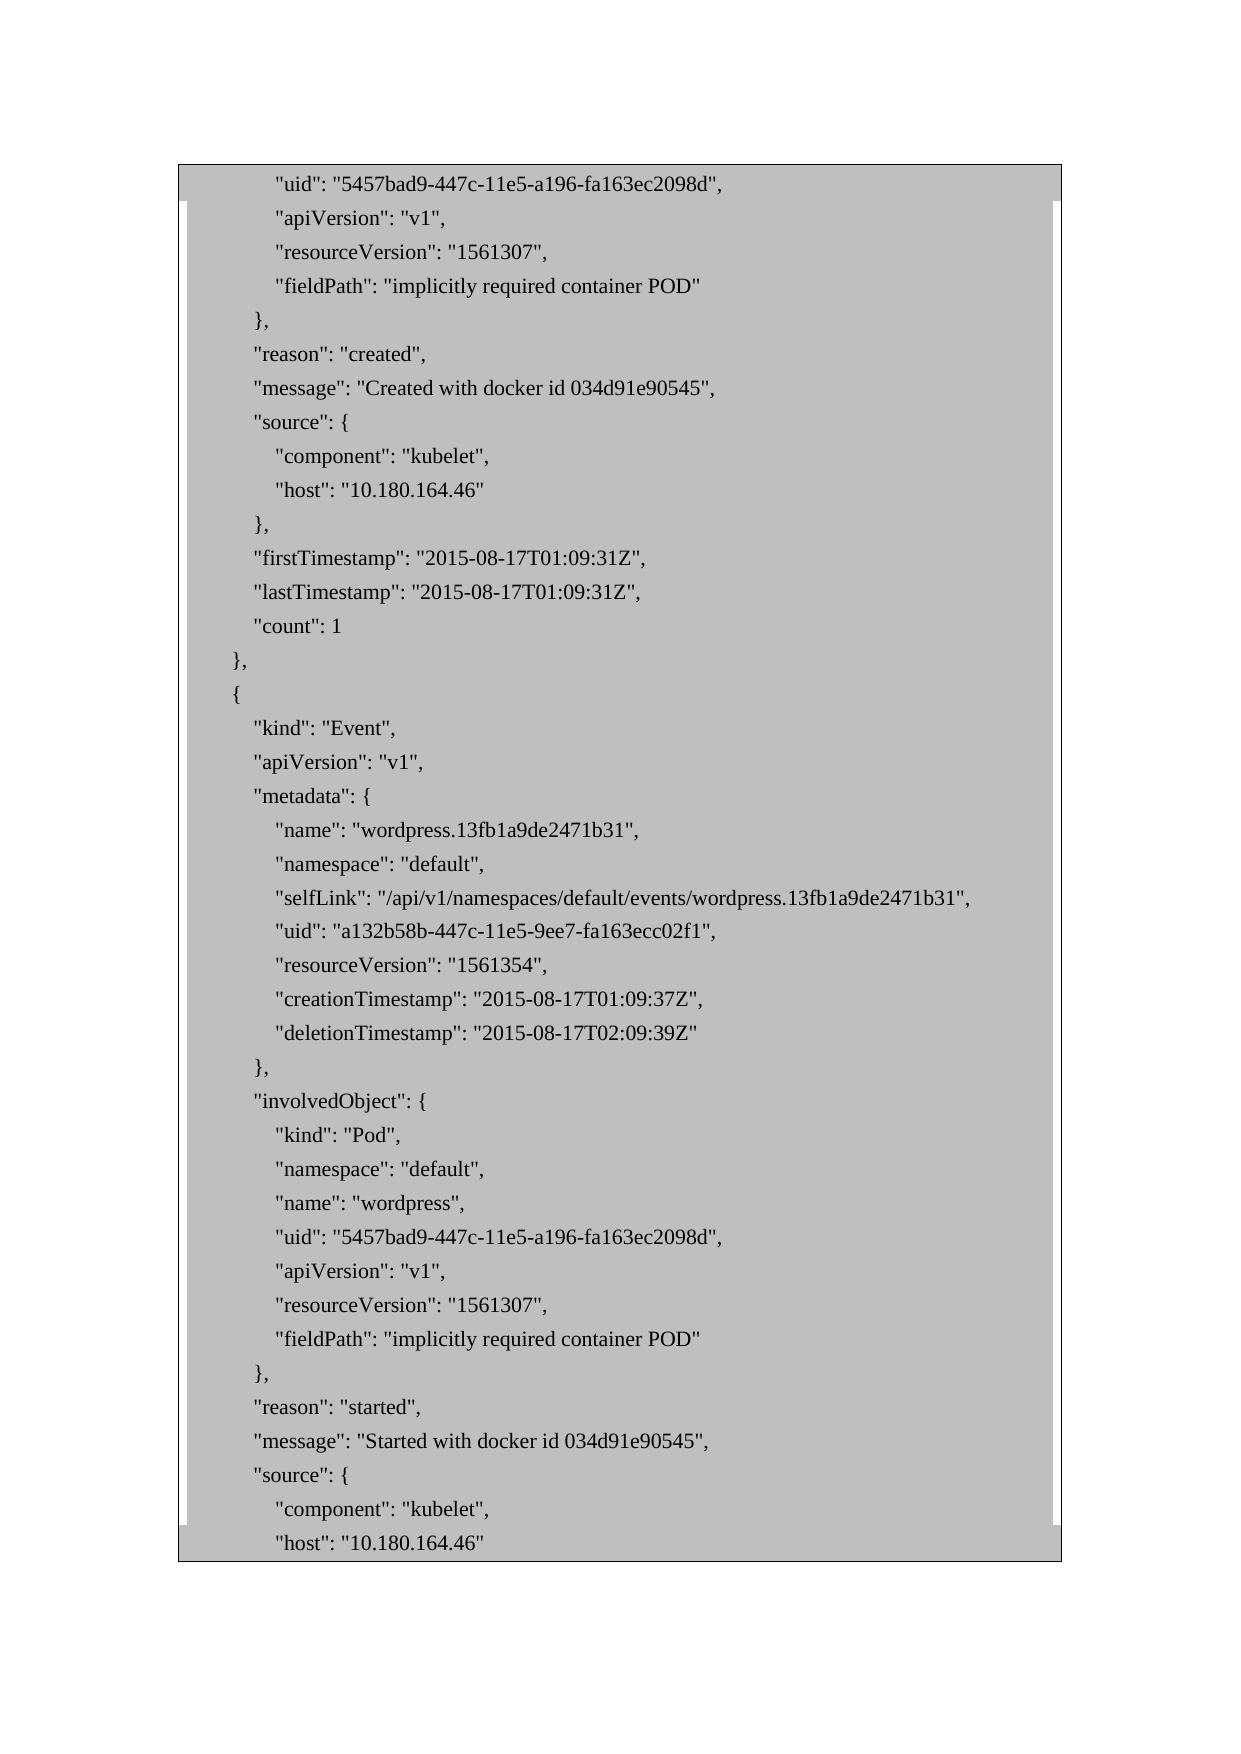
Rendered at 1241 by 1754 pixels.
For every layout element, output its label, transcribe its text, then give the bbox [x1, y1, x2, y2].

text "name": "wordpress", [187, 1186, 1053, 1220]
text { [187, 676, 1053, 710]
text "resourceVersion": "1561307", [187, 1288, 1053, 1322]
text "kind": "Pod", [187, 1118, 1053, 1152]
text "resourceVersion": "1561307", [187, 235, 1053, 269]
text "apiVersion": "v1", [187, 744, 1053, 778]
text "source": { [187, 1457, 1053, 1491]
text "message": "Started with docker id 034d91e90545", [187, 1423, 1053, 1457]
text "kind": "Event", [187, 710, 1053, 744]
text "component": "kubelet", [187, 1491, 1053, 1522]
text "apiVersion": "v1", [187, 1254, 1053, 1288]
text "component": "kubelet", [187, 439, 1053, 473]
text "host": "10.180.164.46" [187, 473, 1053, 507]
text "uid": "5457bad9-447c-11e5-a196-fa163ec2098d", [187, 1220, 1053, 1254]
text }, [187, 1356, 1053, 1389]
text "fieldPath": "implicitly required container POD" [187, 1322, 1053, 1356]
text }, [187, 303, 1053, 337]
text }, [187, 507, 1053, 541]
text "reason": "started", [187, 1389, 1053, 1423]
text "apiVersion": "v1", [187, 201, 1053, 235]
text "reason": "created", [187, 337, 1053, 371]
text "name": "wordpress.13fb1a9de2471b31", [187, 812, 1053, 846]
text "creationTimestamp": "2015-08-17T01:09:37Z", [187, 982, 1053, 1016]
text "deletionTimestamp": "2015-08-17T02:09:39Z" [187, 1016, 1053, 1050]
text "uid": "5457bad9-447c-11e5-a196-fa163ec2098d", [179, 165, 1061, 201]
text "fieldPath": "implicitly required container POD" [187, 269, 1053, 303]
text "message": "Created with docker id 034d91e90545", [187, 371, 1053, 405]
text "namespace": "default", [187, 1152, 1053, 1186]
text }, [187, 642, 1053, 676]
text "metadata": { [187, 778, 1053, 812]
text "count": 1 [187, 608, 1053, 642]
text "involvedObject": { [187, 1084, 1053, 1118]
text "source": { [187, 405, 1053, 439]
text "uid": "a132b58b-447c-11e5-9ee7-fa163ecc02f1", [187, 914, 1053, 948]
text "selfLink": "/api/v1/namespaces/default/events/wordpress.13fb1a9de2471b31", [187, 880, 1053, 914]
text "namespace": "default", [187, 846, 1053, 880]
text "firstTimestamp": "2015-08-17T01:09:31Z", [187, 541, 1053, 574]
text "resourceVersion": "1561354", [187, 948, 1053, 982]
text "host": "10.180.164.46" [179, 1522, 1061, 1561]
text }, [187, 1050, 1053, 1084]
text "lastTimestamp": "2015-08-17T01:09:31Z", [187, 574, 1053, 608]
